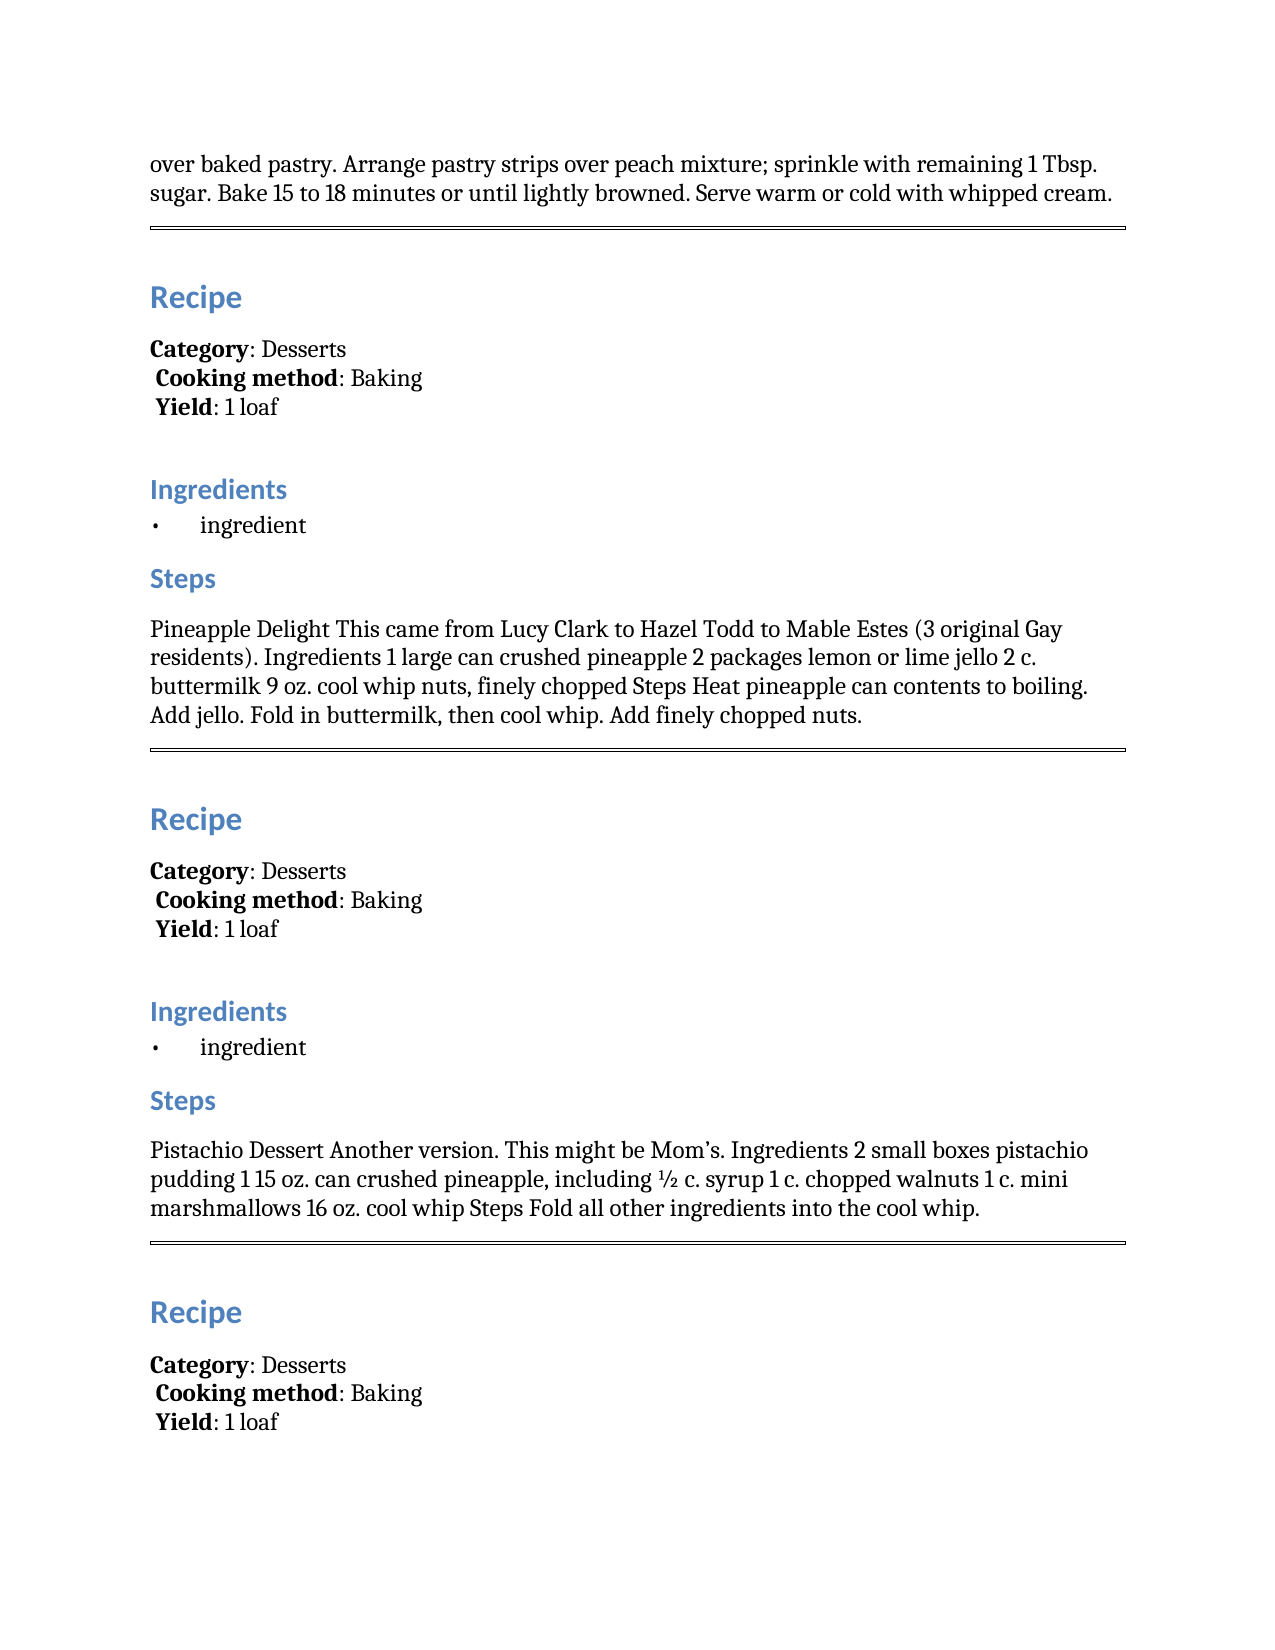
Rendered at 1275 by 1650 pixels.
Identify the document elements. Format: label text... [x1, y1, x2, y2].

subtitle Steps [150, 560, 1125, 596]
text Pineapple Delight This came from Lucy Clark to Hazel Todd to Mable Estes (3 original Gay residents). Ingredients 1 large can crushed pineapple 2 packages lemon or lime jello 2 c. buttermilk 9 oz. cool whip nuts, finely chopped Steps Heat pineapple can contents to boiling. Add jello. Fold in buttermilk, then cool whip. Add finely chopped nuts. [150, 614, 1125, 729]
subtitle Ingredients [150, 993, 1125, 1029]
subtitle Steps [150, 1082, 1125, 1118]
list ingredient [150, 1032, 1125, 1061]
text Category: Desserts Cooking method: Baking Yield: 1 loaf [150, 335, 1125, 450]
subtitle Recipe [150, 1291, 1125, 1332]
subtitle Ingredients [150, 471, 1125, 507]
subtitle Recipe [150, 276, 1125, 317]
list ingredient [150, 511, 1125, 539]
subtitle Recipe [150, 798, 1125, 838]
text Category: Desserts Cooking method: Baking Yield: 1 loaf [150, 1351, 1125, 1466]
text Pistachio Dessert Another version. This might be Mom’s. Ingredients 2 small boxes pistachio pudding 1 15 oz. can crushed pineapple, including ½ c. syrup 1 c. chopped walnuts 1 c. mini marshmallows 16 oz. cool whip Steps Fold all other ingredients into the cool whip. [150, 1136, 1125, 1223]
text Category: Desserts Cooking method: Baking Yield: 1 loaf [150, 857, 1125, 972]
